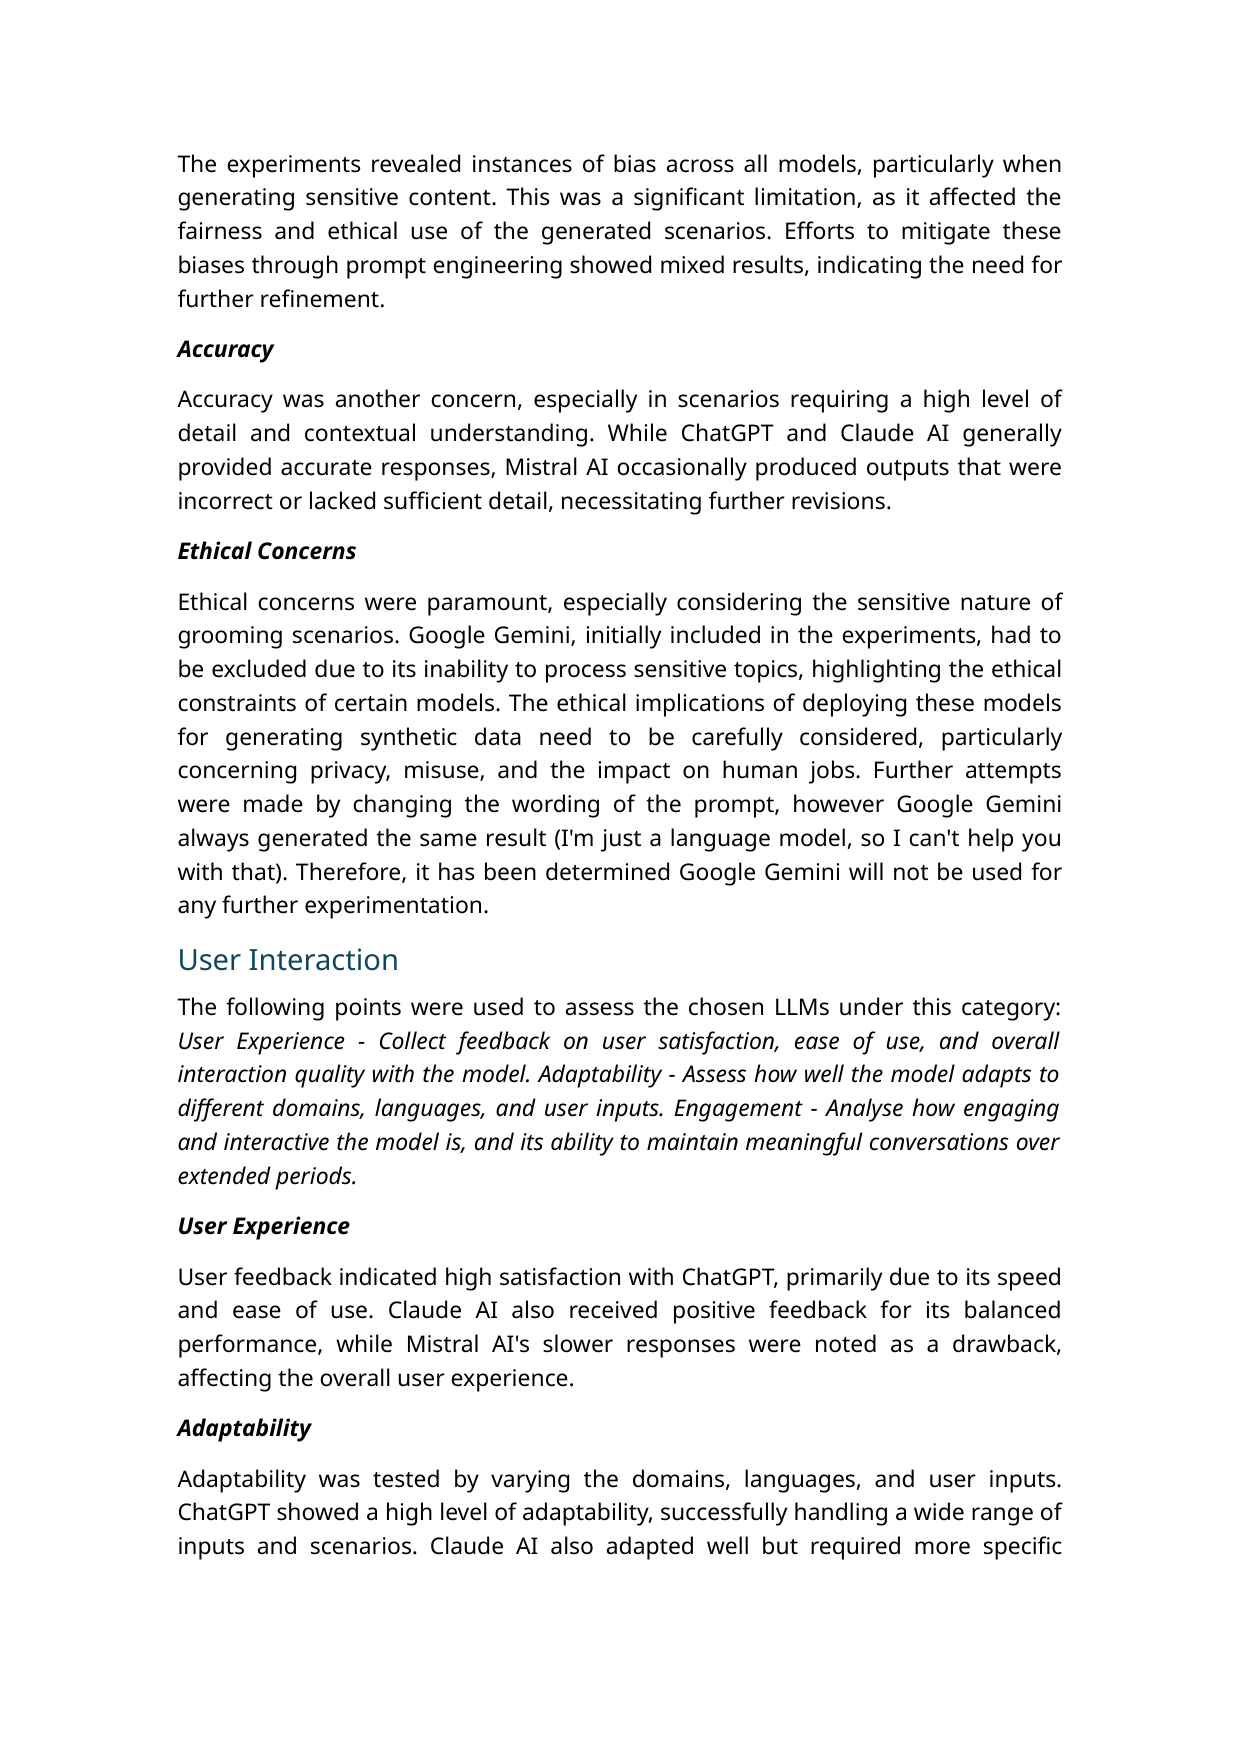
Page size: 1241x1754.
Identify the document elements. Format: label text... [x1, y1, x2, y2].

text The following points were used to assess the chosen LLMs under this category: User Experience - Collect feedback on user satisfaction, ease of use, and overall interaction quality with the model. Adaptability - Assess how well the model adapts to different domains, languages, and user inputs. Engagement - Analyse how engaging and interactive the model is, and its ability to maintain meaningful conversations over extended periods. [177, 991, 1063, 1191]
text Accuracy was another concern, especially in scenarios requiring a high level of detail and contextual understanding. While ChatGPT and Claude AI generally provided accurate responses, Mistral AI occasionally produced outputs that were incorrect or lacked sufficient detail, necessitating further revisions. [177, 383, 1063, 516]
text The experiments revealed instances of bias across all models, particularly when generating sensitive content. This was a significant limitation, as it affected the fairness and ethical use of the generated scenarios. Efforts to mitigate these biases through prompt engineering showed mixed results, indicating the need for further refinement. [177, 148, 1063, 314]
text User feedback indicated high satisfaction with ChatGPT, primarily due to its speed and ease of use. Claude AI also received positive feedback for its balanced performance, while Mistral AI's slower responses were noted as a drawback, affecting the overall user experience. [177, 1260, 1063, 1393]
text Ethical Concerns [177, 535, 1063, 566]
text Accuracy [177, 333, 1063, 364]
text Adaptability [177, 1412, 1063, 1443]
text Ethical concerns were paramount, especially considering the sensitive nature of grooming scenarios. Google Gemini, initially included in the experiments, had to be excluded due to its inability to process sensitive topics, highlighting the ethical constraints of certain models. The ethical implications of deploying these models for generating synthetic data need to be carefully considered, particularly concerning privacy, misuse, and the impact on human jobs. Further attempts were made by changing the wording of the prompt, however Google Gemini always generated the same result (I'm just a language model, so I can't help you with that). Therefore, it has been determined Google Gemini will not be used for any further experimentation. [177, 586, 1063, 921]
text User Experience [177, 1210, 1063, 1241]
subtitle User Interaction [177, 940, 1063, 979]
